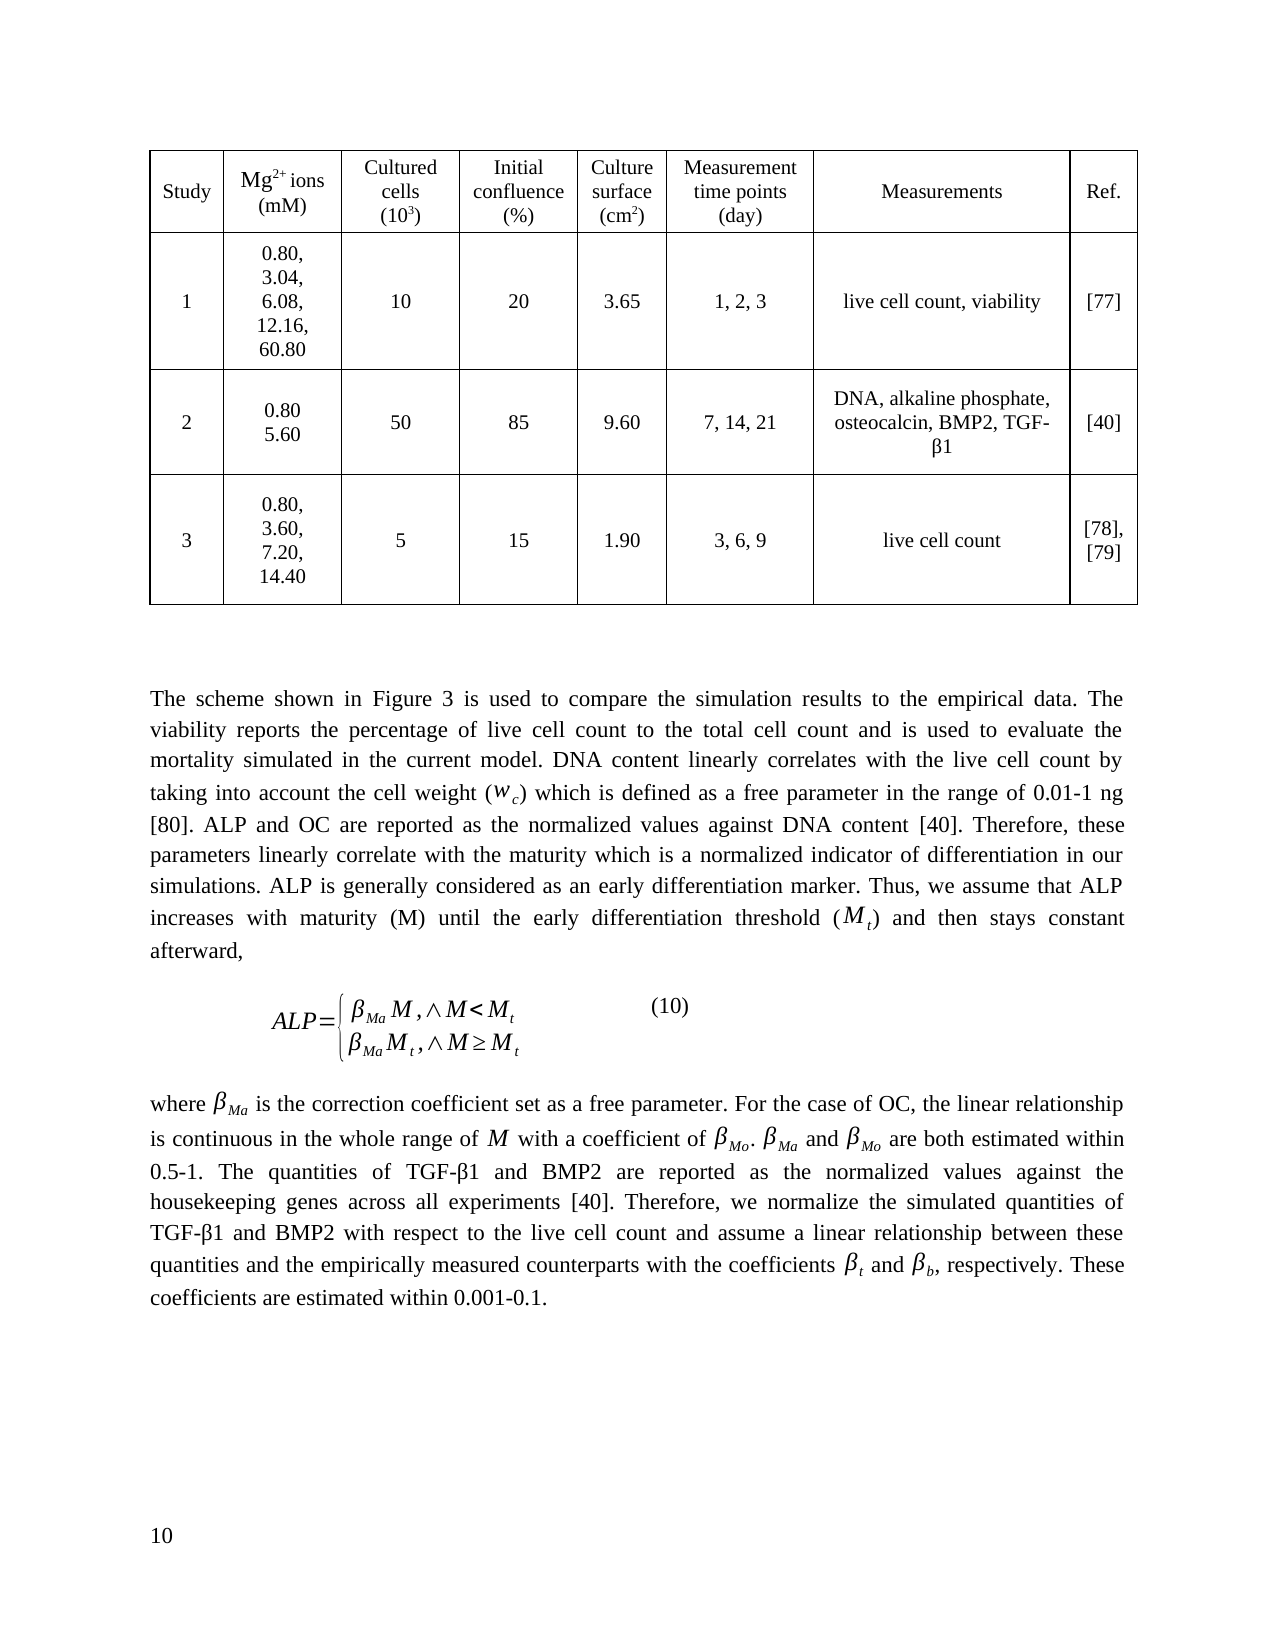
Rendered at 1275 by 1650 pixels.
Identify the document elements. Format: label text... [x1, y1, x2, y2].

table_header Initial confluence (%) [460, 151, 577, 232]
table_cell [77] [1071, 233, 1137, 369]
table_cell 10 [342, 233, 459, 369]
table_header Measurements [814, 151, 1069, 232]
table_cell [78], [79] [1071, 475, 1137, 604]
table_cell 7, 14, 21 [667, 370, 813, 474]
table_header [150, 967, 639, 1063]
table_cell live cell count [814, 475, 1069, 604]
table_cell 50 [342, 370, 459, 474]
table_cell 0.80, 3.04, 6.08, 12.16, 60.80 [224, 233, 341, 369]
table_cell 5 [342, 475, 459, 604]
table_cell 9.60 [578, 370, 666, 474]
table_cell 15 [460, 475, 577, 604]
table_header Study [151, 151, 223, 232]
table_cell 3 [151, 475, 223, 604]
table_header Measurement time points (day) [667, 151, 813, 232]
table_cell 2 [151, 370, 223, 474]
text The scheme shown in Figure 3 is used to compare the simulation results to the empirical data. The viability reports the percentage of live cell count to the total cell count and is used to evaluate the mortality simulated in the current model. DNA content linearly correlates with the live cell count by taking into account the cell weight () which is defined as a free parameter in the range of 0.01-1 ng [80]. ALP and OC are reported as the normalized values against DNA content [40]. Therefore, these parameters linearly correlate with the maturity which is a normalized indicator of differentiation in our simulations. ALP is generally considered as an early differentiation marker. Thus, we assume that ALP increases with maturity (M) until the early differentiation threshold () and then stays constant afterward, [150, 685, 1125, 963]
text where is the correction coefficient set as a free parameter. For the case of OC, the linear relationship is continuous in the whole range of with a coefficient of . and are both estimated within 0.5-1. The quantities of TGF-β1 and BMP2 are reported as the normalized values against the housekeeping genes across all experiments [40]. Therefore, we normalize the simulated quantities of TGF-β1 and BMP2 with respect to the live cell count and assume a linear relationship between these quantities and the empirically measured counterparts with the coefficients and , respectively. These coefficients are estimated within 0.001-0.1. [150, 1088, 1125, 1310]
table_cell DNA, alkaline phosphate, osteocalcin, BMP2, TGF-β1 [814, 370, 1069, 474]
table_cell 3, 6, 9 [667, 475, 813, 604]
table_cell 0.80 5.60 [224, 370, 341, 474]
table_cell [40] [1071, 370, 1137, 474]
table_cell live cell count, viability [814, 233, 1069, 369]
table_header Culture surface (cm2) [578, 151, 666, 232]
table_cell 3.65 [578, 233, 666, 369]
table_cell 1 [151, 233, 223, 369]
table_cell 1.90 [578, 475, 666, 604]
table_cell 20 [460, 233, 577, 369]
table_header Cultured cells (103) [342, 151, 459, 232]
table_header Ref. [1071, 151, 1137, 232]
table_cell 0.80, 3.60, 7.20, 14.40 [224, 475, 341, 604]
table_cell 85 [460, 370, 577, 474]
table_header Mg2+ ions (mM) [224, 151, 341, 232]
table_cell 1, 2, 3 [667, 233, 813, 369]
